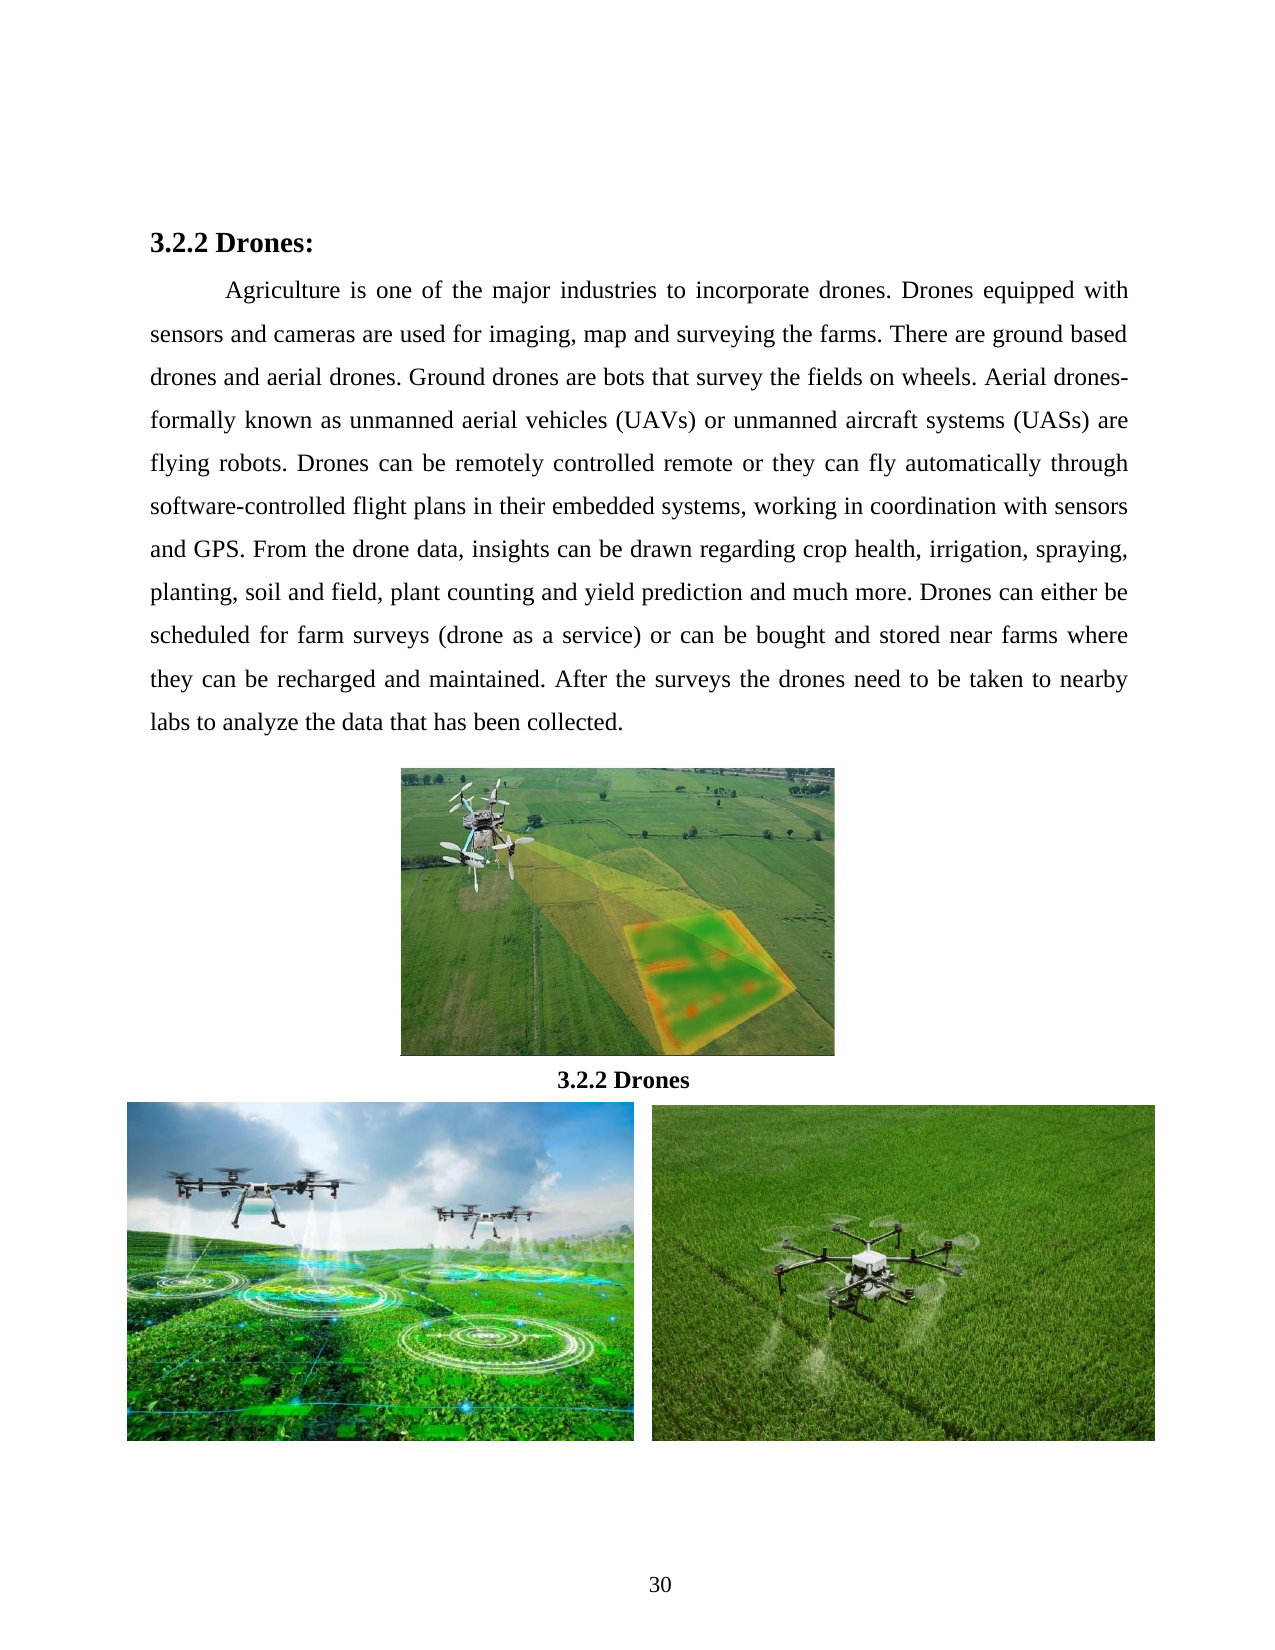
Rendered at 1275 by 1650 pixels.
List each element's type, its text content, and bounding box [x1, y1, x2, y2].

picture [127, 1102, 634, 1441]
picture [652, 1105, 1155, 1441]
text Agriculture is one of the major industries to incorporate drones. Drones equipped with sensors and cameras are used for imaging, map and surveying the farms. There are ground based drones and aerial drones. Ground drones are bots that survey the fields on wheels. Aerial drones- formally known as unmanned aerial vehicles (UAVs) or unmanned aircraft systems (UASs) are flying robots. Drones can be remotely controlled remote or they can fly automatically through software-controlled flight plans in their embedded systems, working in coordination with sensors and GPS. From the drone data, insights can be drawn regarding crop health, irrigation, spraying, planting, soil and field, plant counting and yield prediction and much more. Drones can either be scheduled for farm surveys (drone as a service) or can be bought and stored near farms where they can be recharged and maintained. After the surveys the drones need to be taken to nearby labs to analyze the data that has been collected. [150, 276, 1129, 736]
list Drones [557, 772, 1210, 1093]
subtitle Drones: [150, 225, 1210, 258]
picture [400, 767, 835, 1056]
